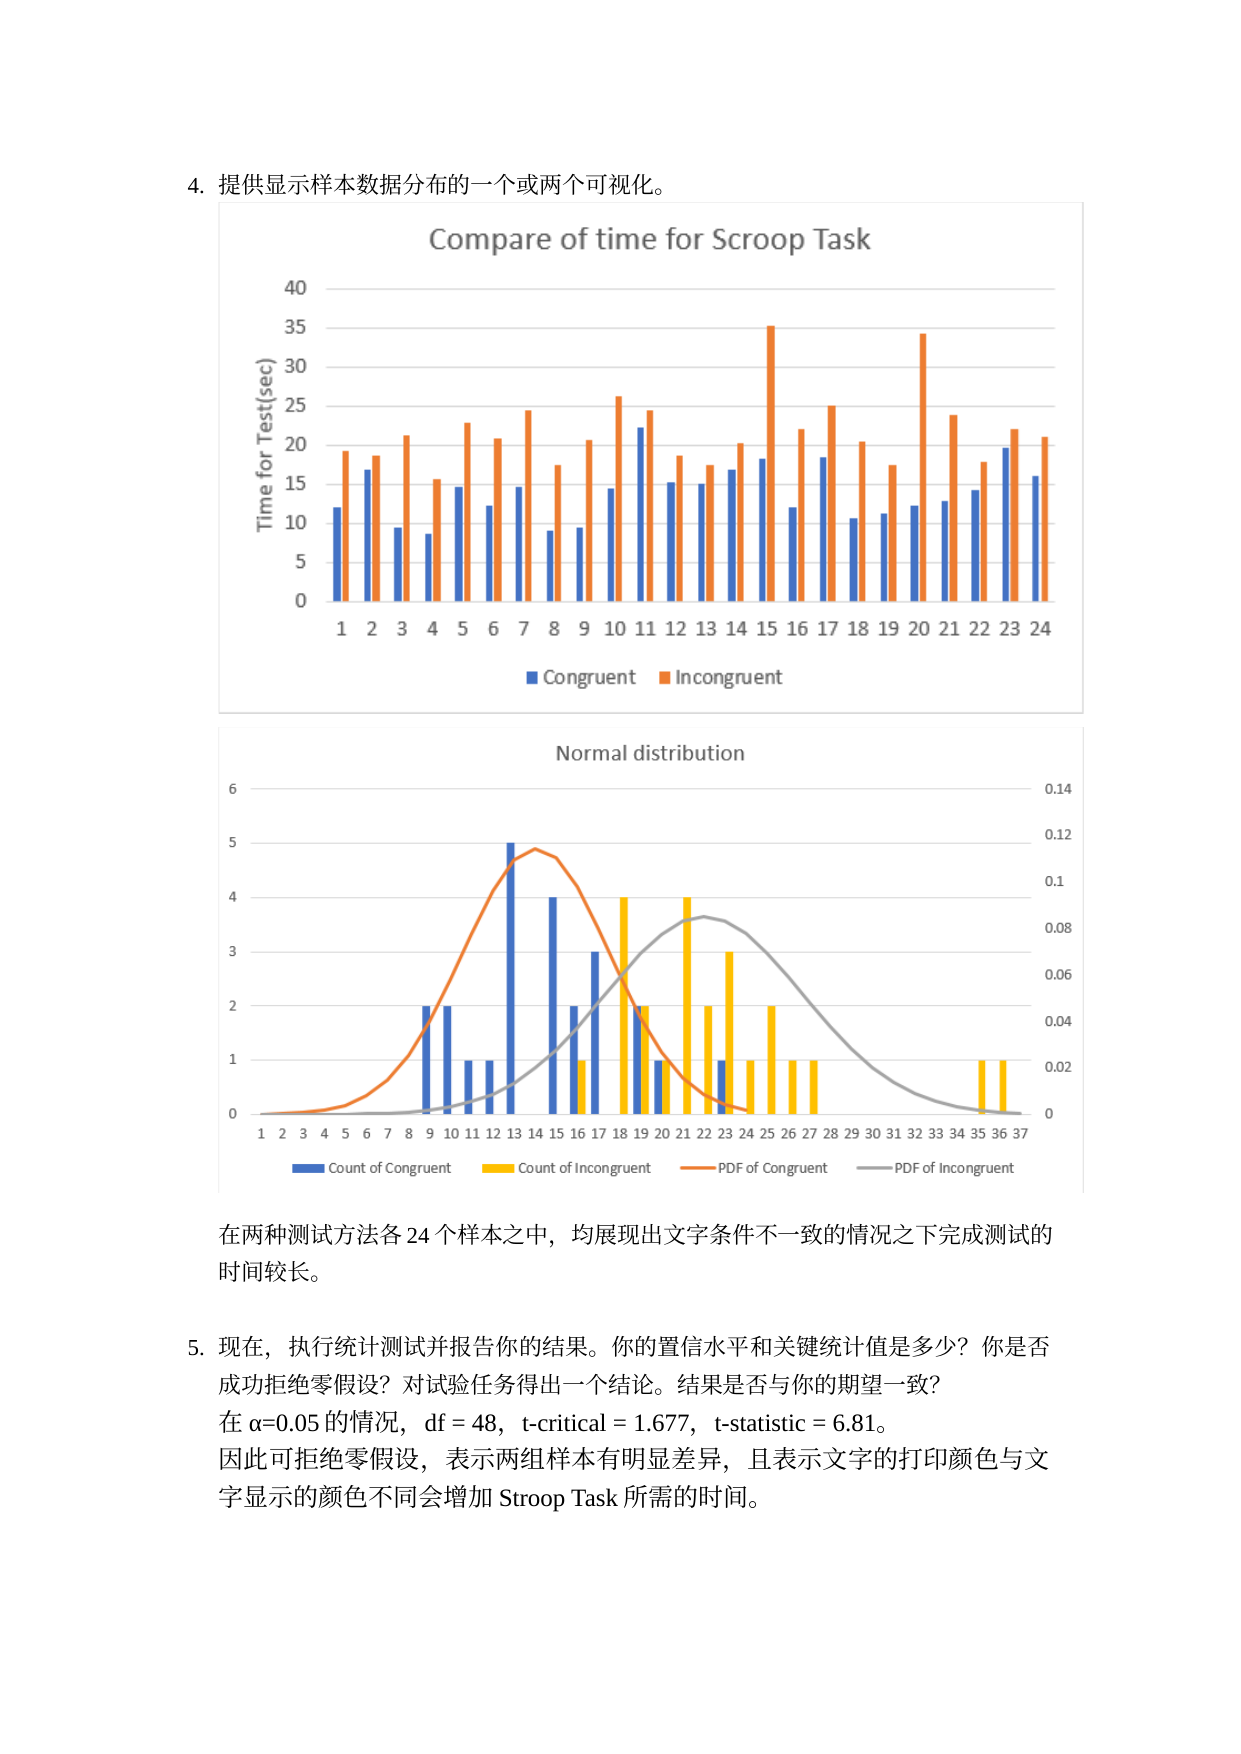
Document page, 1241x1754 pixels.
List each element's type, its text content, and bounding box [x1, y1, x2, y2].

list 在两种测试方法各24个样本之中，均展现出文字条件不一致的情况之下完成测试的时间较长。 [218, 1214, 1053, 1289]
list 因此可拒绝零假设，表示两组样本有明显差异，且表示文字的打印颜色与文字显示的颜色不同会增加Stroop Task所需的时间。 [218, 1439, 1053, 1514]
list 现在，执行统计测试并报告你的结果。你的置信水平和关键统计值是多少？你是否成功拒绝零假设？对试验任务得出一个结论。结果是否与你的期望一致？ [187, 1327, 1053, 1402]
list 在α=0.05的情况，df = 48，t-critical = 1.677，t-statistic = 6.81。 [218, 1402, 1053, 1439]
picture [218, 202, 1084, 714]
picture [218, 727, 1084, 1193]
